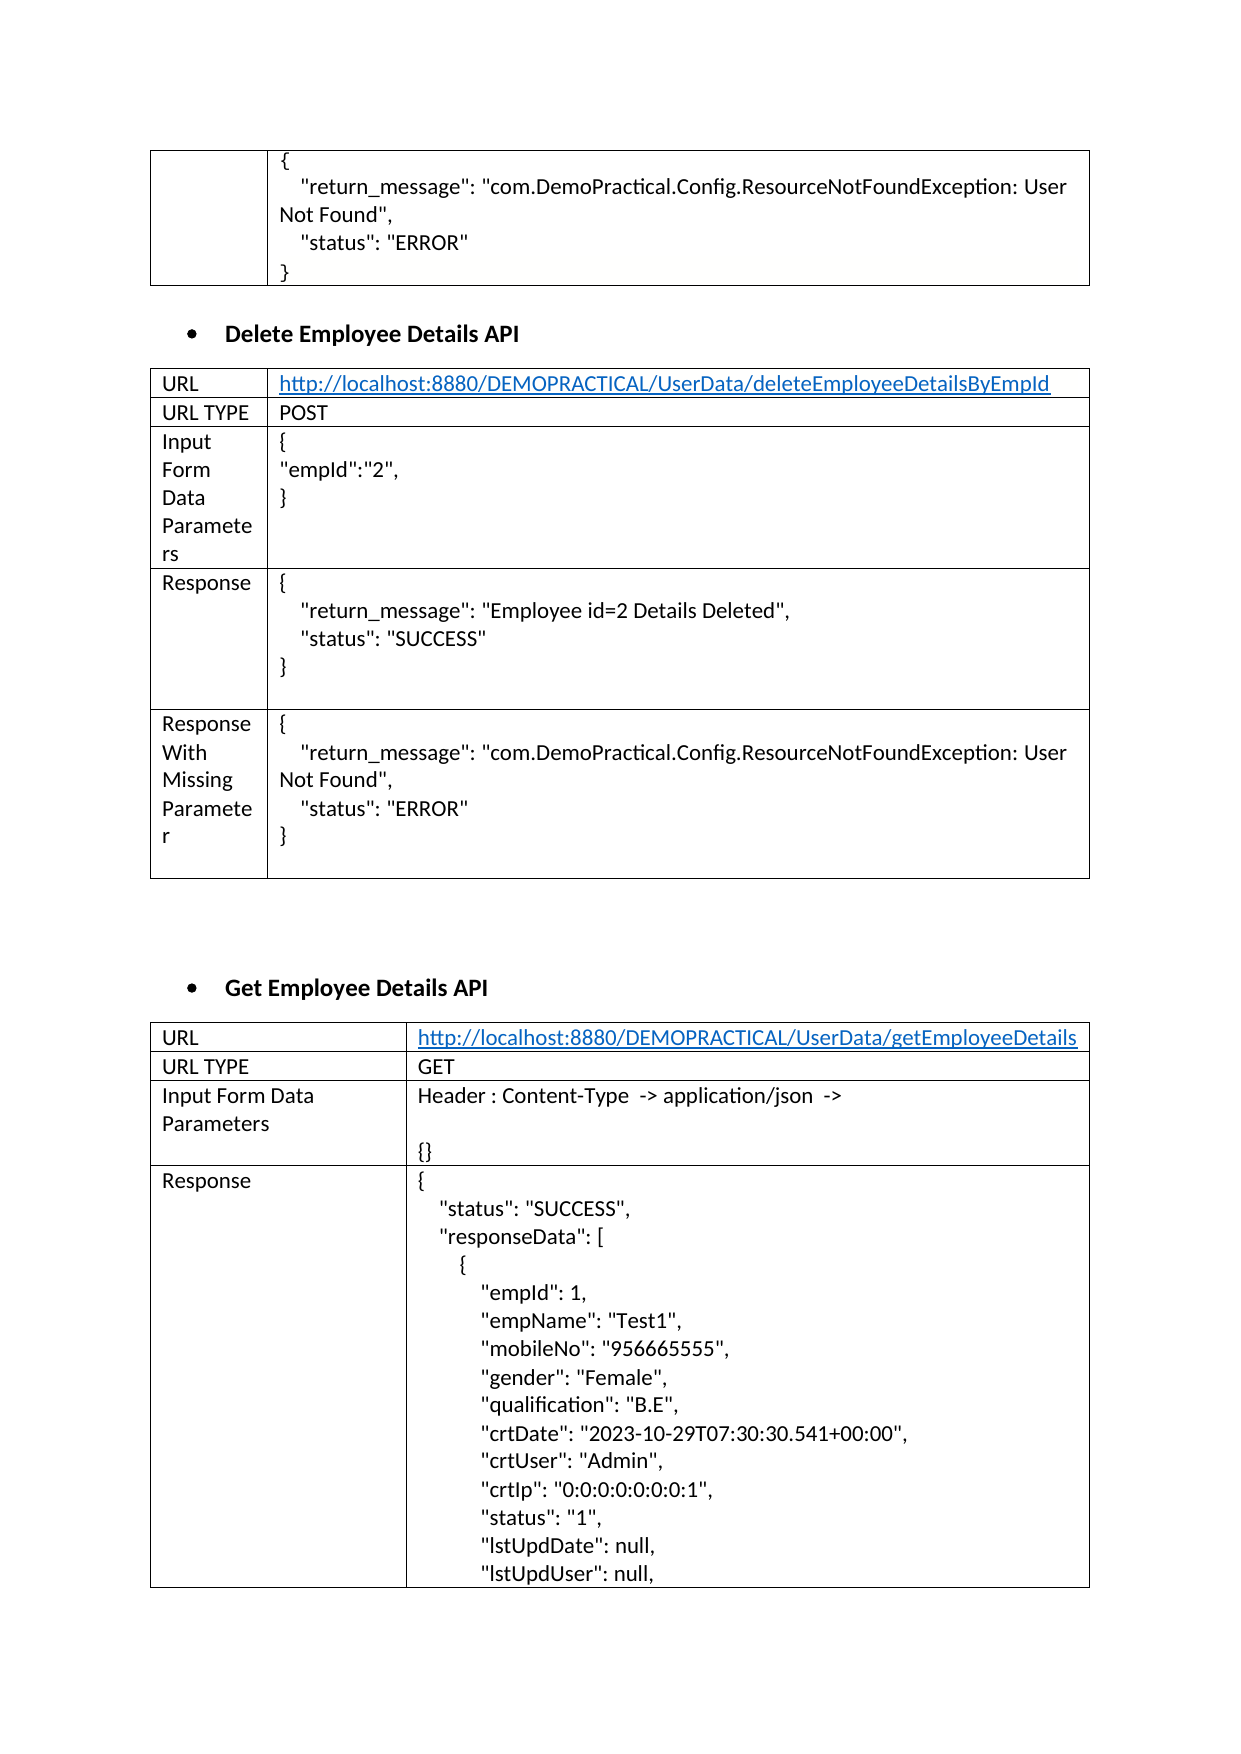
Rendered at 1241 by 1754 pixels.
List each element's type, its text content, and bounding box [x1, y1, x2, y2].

table_cell Response [151, 1166, 406, 1587]
table_cell Response [151, 569, 267, 708]
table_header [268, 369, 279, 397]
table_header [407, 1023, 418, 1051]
table_header URL [151, 1023, 406, 1051]
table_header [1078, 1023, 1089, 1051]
table_cell GET [407, 1052, 1089, 1080]
table_cell URL TYPE [151, 398, 267, 426]
table_header URL [151, 369, 267, 397]
table_cell { "empId":"2", } [268, 427, 1089, 567]
table_cell Input Form Data Parameters [151, 427, 267, 567]
table_cell Response With Missing Parameter [151, 710, 267, 878]
list Delete Employee Details API [187, 318, 1090, 349]
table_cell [268, 151, 1089, 284]
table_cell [407, 1166, 1089, 1587]
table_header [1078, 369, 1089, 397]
table_cell { "return_message": "com.DemoPractical.Config.ResourceNotFoundException: User Not Found", "status": "ERROR" } [268, 710, 1089, 878]
table_cell { "return_message": "Employee id=2 Details Deleted", "status": "SUCCESS" } [268, 569, 1089, 708]
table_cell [151, 151, 267, 284]
table_cell URL TYPE [151, 1052, 406, 1080]
table_cell POST [268, 398, 1089, 426]
list Get Employee Details API [187, 972, 1090, 1003]
table_cell Header : Content-Type -> application/json -> {} [407, 1081, 1089, 1165]
table_cell Input Form Data Parameters [151, 1081, 406, 1165]
